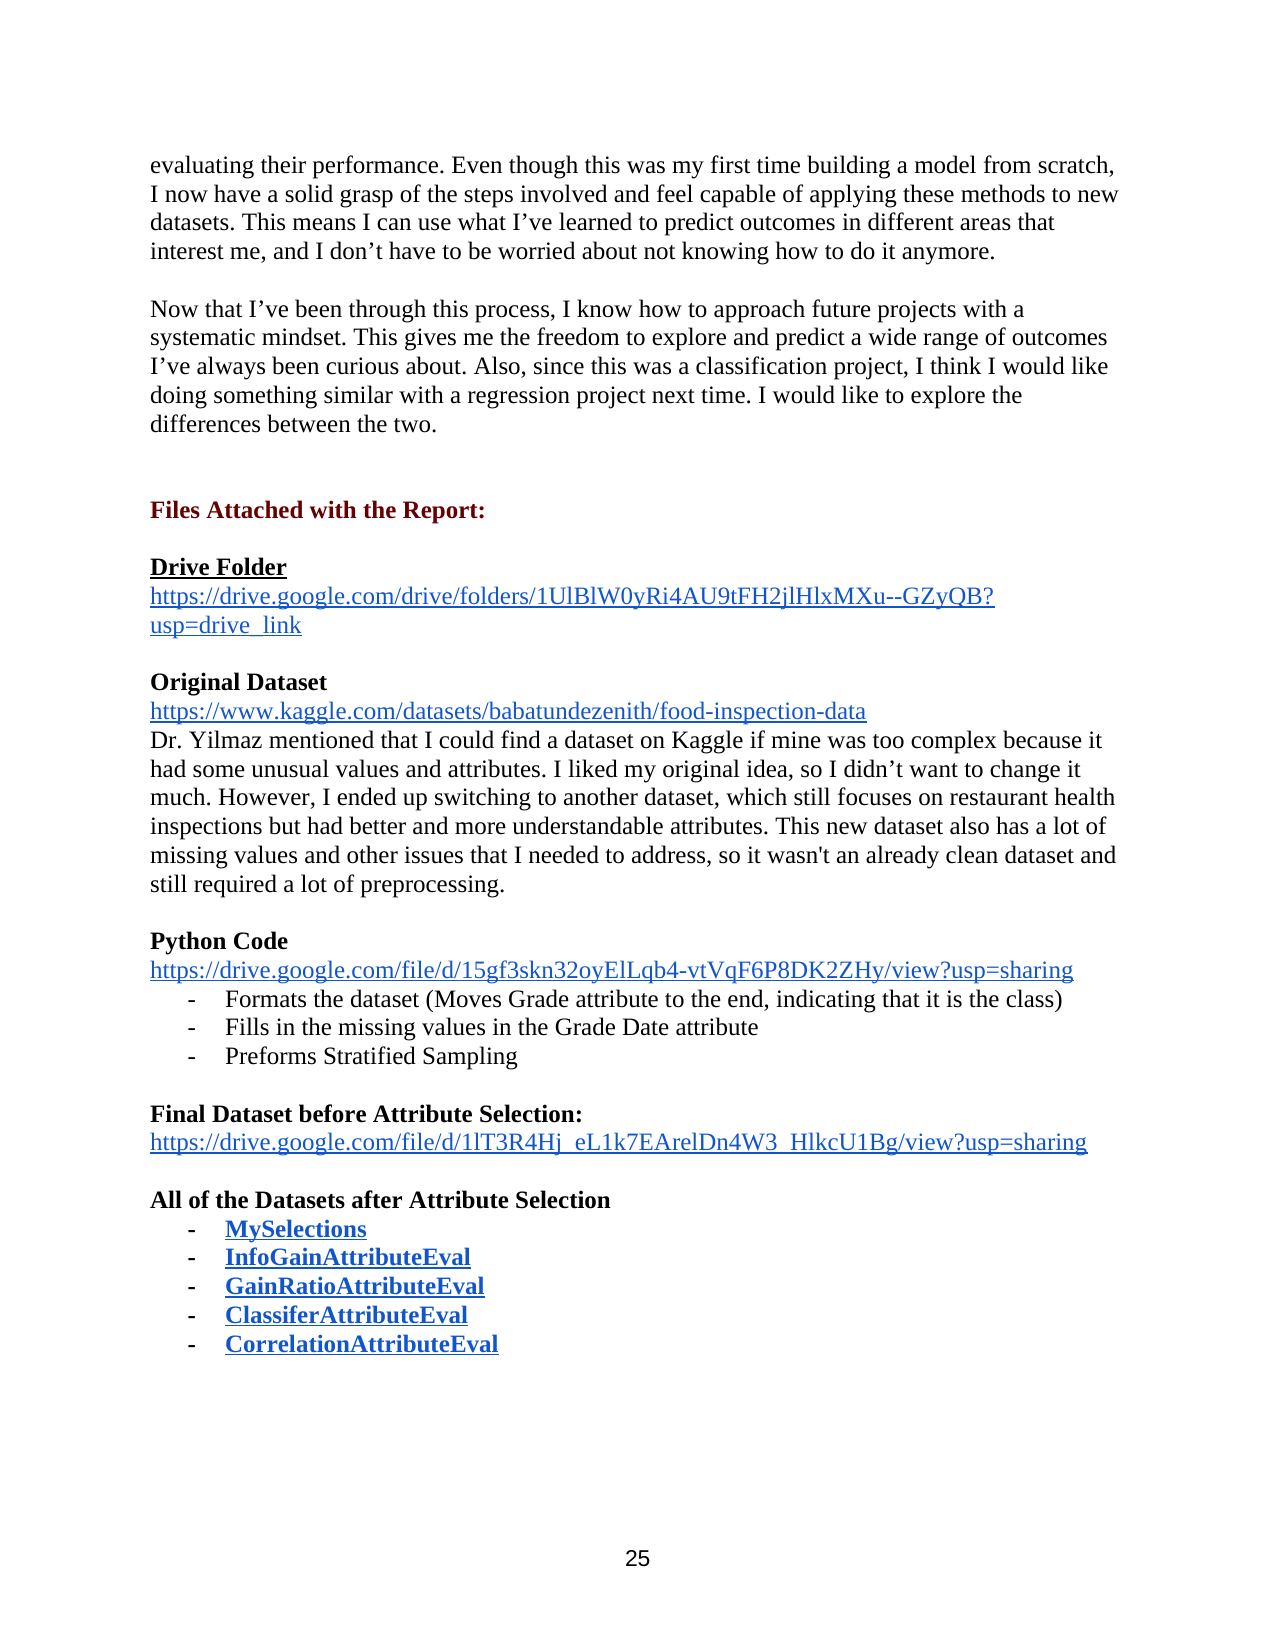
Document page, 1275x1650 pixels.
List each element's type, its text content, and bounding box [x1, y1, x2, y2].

text All of the Datasets after Attribute Selection [150, 1185, 1125, 1214]
text Files Attached with the Report: [150, 495, 1125, 524]
list InfoGainAttributeEval [187, 1242, 1125, 1271]
list MySelections [187, 1214, 1125, 1242]
text Python Code [150, 926, 1125, 955]
text https://www.kaggle.com/datasets/babatundezenith/food-inspection-data [150, 696, 1125, 725]
text https://drive.google.com/file/d/15gf3skn32oyElLqb4-vtVqF6P8DK2ZHy/view?usp=sharing [150, 955, 1125, 984]
list ClassiferAttributeEval [187, 1300, 1125, 1329]
text https://drive.google.com/file/d/1lT3R4Hj_eL1k7EArelDn4W3_HlkcU1Bg/view?usp=sharing [150, 1127, 1125, 1156]
text Dr. Yilmaz mentioned that I could find a dataset on Kaggle if mine was too complex because it had some unusual values and attributes. I liked my original idea, so I didn’t want to change it much. However, I ended up switching to another dataset, which still focuses on restaurant health inspections but had better and more understandable attributes. This new dataset also has a lot of missing values and other issues that I needed to address, so it wasn't an already clean dataset and still required a lot of preprocessing. [150, 725, 1125, 897]
list Preforms Stratified Sampling [187, 1041, 1125, 1070]
list GainRatioAttributeEval [187, 1271, 1125, 1300]
text Now that I’ve been through this process, I know how to approach future projects with a systematic mindset. This gives me the freedom to explore and predict a wide range of outcomes I’ve always been curious about. Also, since this was a classification project, I think I would like doing something similar with a regression project next time. I would like to explore the differences between the two. [150, 294, 1125, 437]
list Fills in the missing values in the Grade Date attribute [187, 1012, 1125, 1041]
text Drive Folder [150, 552, 1125, 581]
list CorrelationAttributeEval [187, 1329, 1125, 1357]
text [150, 150, 1125, 265]
text Original Dataset [150, 667, 1125, 696]
text Final Dataset before Attribute Selection: [150, 1099, 1125, 1127]
text https://drive.google.com/drive/folders/1UlBlW0yRi4AU9tFH2jlHlxMXu--GZyQB?usp=drive_link [150, 581, 1125, 639]
list Formats the dataset (Moves Grade attribute to the end, indicating that it is the class) [187, 984, 1125, 1012]
